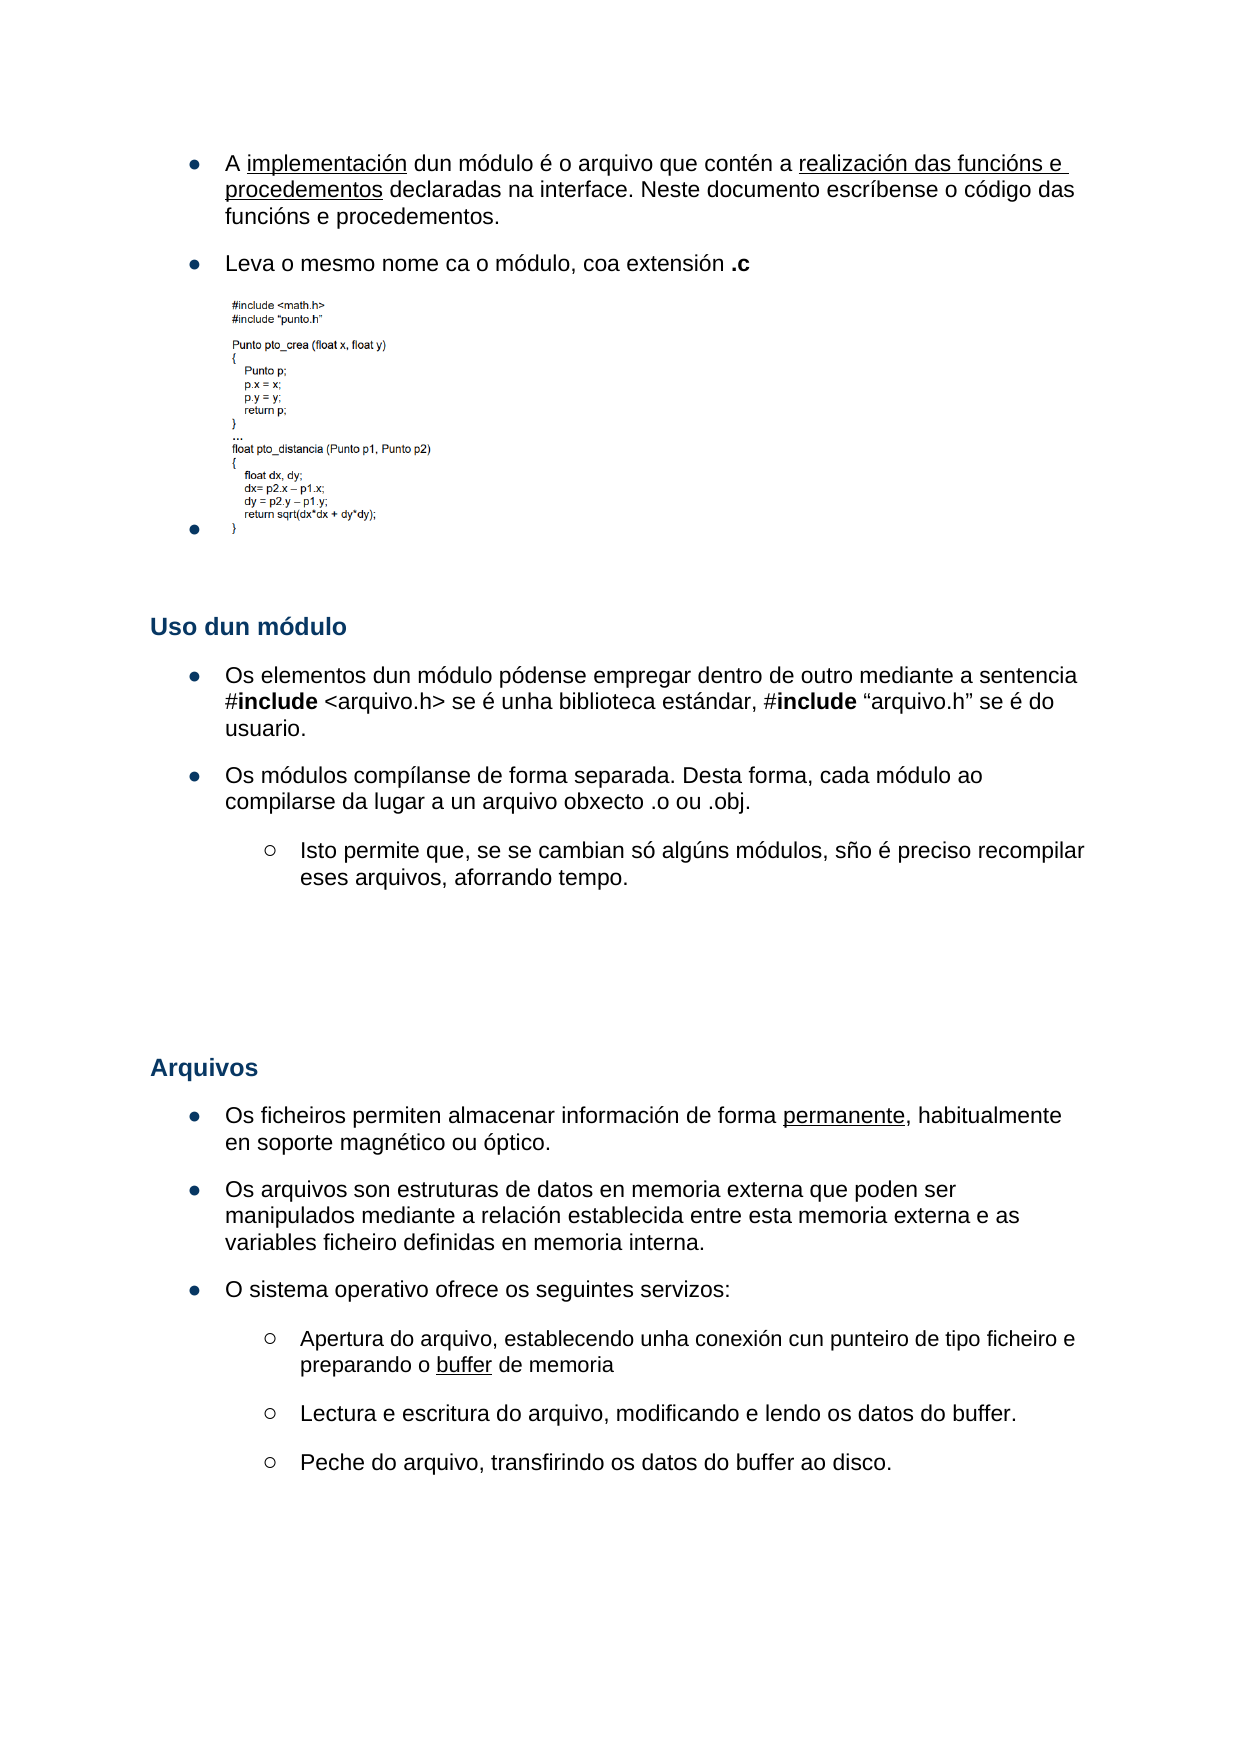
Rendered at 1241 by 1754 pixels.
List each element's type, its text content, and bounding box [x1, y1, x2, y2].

list Apertura do arquivo, establecendo unha conexión cun punteiro de tipo ficheiro e preparando o buffer de memoria [262, 1323, 1090, 1377]
list Os arquivos son estruturas de datos en memoria externa que poden ser manipulados mediante a relación establecida entre esta memoria externa e as variables ficheiro definidas en memoria interna. [187, 1176, 1090, 1255]
picture [225, 297, 445, 536]
list O sistema operativo ofrece os seguintes servizos: [187, 1276, 1090, 1302]
list Peche do arquivo, transfirindo os datos do buffer ao disco. [262, 1447, 1090, 1476]
list Os módulos compílanse de forma separada. Desta forma, cada módulo ao compilarse da lugar a un arquivo obxecto .o ou .obj. [187, 762, 1090, 814]
text Arquivos [150, 1053, 1090, 1081]
list Leva o mesmo nome ca o módulo, coa extensión .c [187, 250, 1090, 276]
list Os ficheiros permiten almacenar información de forma permanente, habitualmente en soporte magnético ou óptico. [187, 1102, 1090, 1155]
list A implementación dun módulo é o arquivo que contén a realización das funcións e procedementos declaradas na interface. Neste documento escríbense o código das funcións e procedementos. [187, 150, 1090, 229]
list Os elementos dun módulo pódense empregar dentro de outro mediante a sentencia #include <arquivo.h> se é unha biblioteca estándar, #include “arquivo.h” se é do usuario. [187, 662, 1090, 741]
list Isto permite que, se se cambian só algúns módulos, sño é preciso recompilar eses arquivos, aforrando tempo. [262, 835, 1090, 890]
list Lectura e escritura do arquivo, modificando e lendo os datos do buffer. [262, 1398, 1090, 1426]
text Uso dun módulo [150, 612, 1090, 641]
